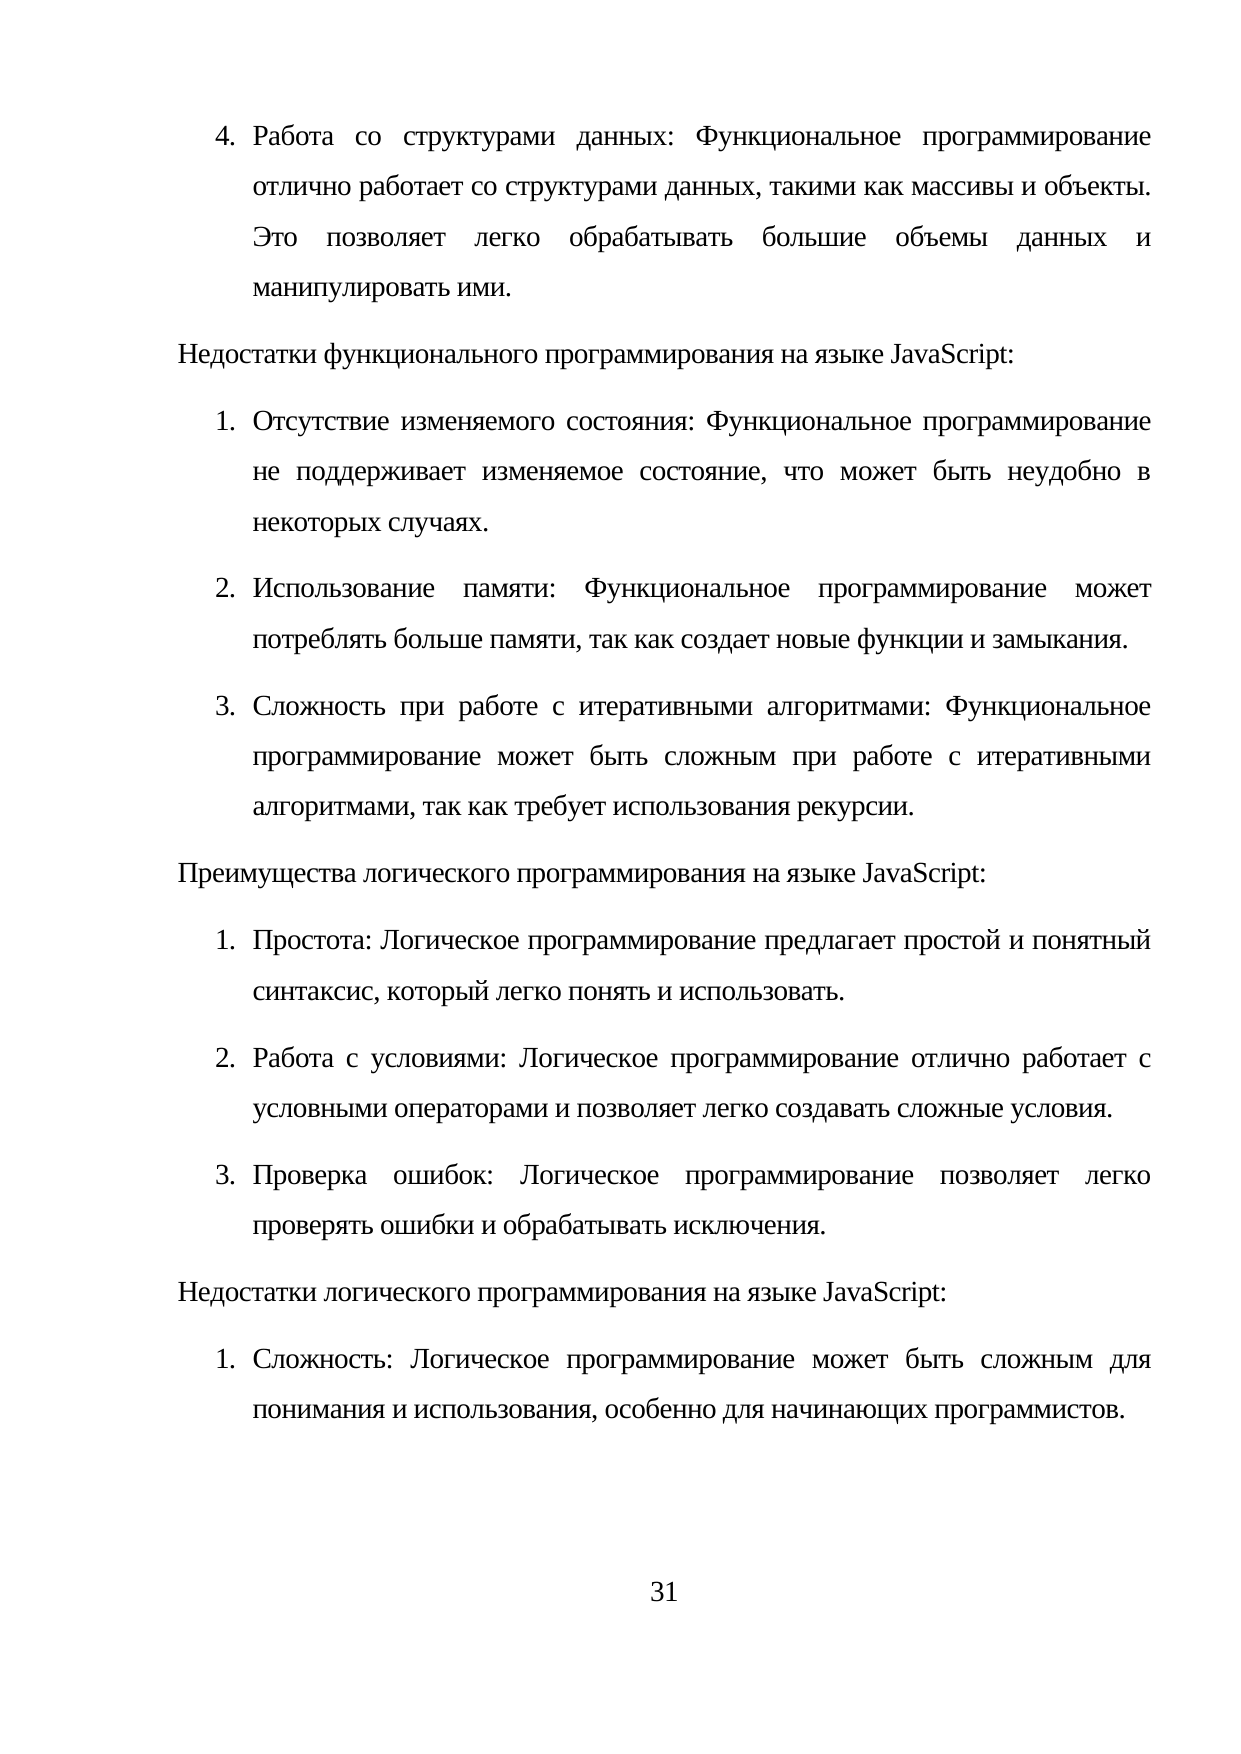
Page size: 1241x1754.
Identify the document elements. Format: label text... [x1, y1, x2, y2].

list Использование памяти: Функциональное программирование может потреблять больше памяти, так как создает новые функции и замыкания. [215, 571, 1152, 654]
list Отсутствие изменяемого состояния: Функциональное программирование не поддерживает изменяемое состояние, что может быть неудобно в некоторых случаях. [215, 403, 1152, 537]
list Простота: Логическое программирование предлагает простой и понятный синтаксис, который легко понять и использовать. [215, 922, 1152, 1006]
list Сложность при работе с итеративными алгоритмами: Функциональное программирование может быть сложным при работе с итеративными алгоритмами, так как требует использования рекурсии. [215, 688, 1152, 822]
text Недостатки логического программирования на языке JavaScript: [177, 1274, 1152, 1308]
list Проверка ошибок: Логическое программирование позволяет легко проверять ошибки и обрабатывать исключения. [215, 1157, 1152, 1241]
text Недостатки функционального программирования на языке JavaScript: [177, 336, 1152, 369]
list Сложность: Логическое программирование может быть сложным для понимания и использования, особенно для начинающих программистов. [215, 1341, 1152, 1425]
list Работа с условиями: Логическое программирование отлично работает с условными операторами и позволяет легко создавать сложные условия. [215, 1040, 1152, 1124]
list Работа со структурами данных: Функциональное программирование отлично работает со структурами данных, такими как массивы и объекты. Это позволяет легко обрабатывать большие объемы данных и манипулировать ими. [215, 118, 1152, 303]
text Преимущества логического программирования на языке JavaScript: [177, 856, 1152, 889]
